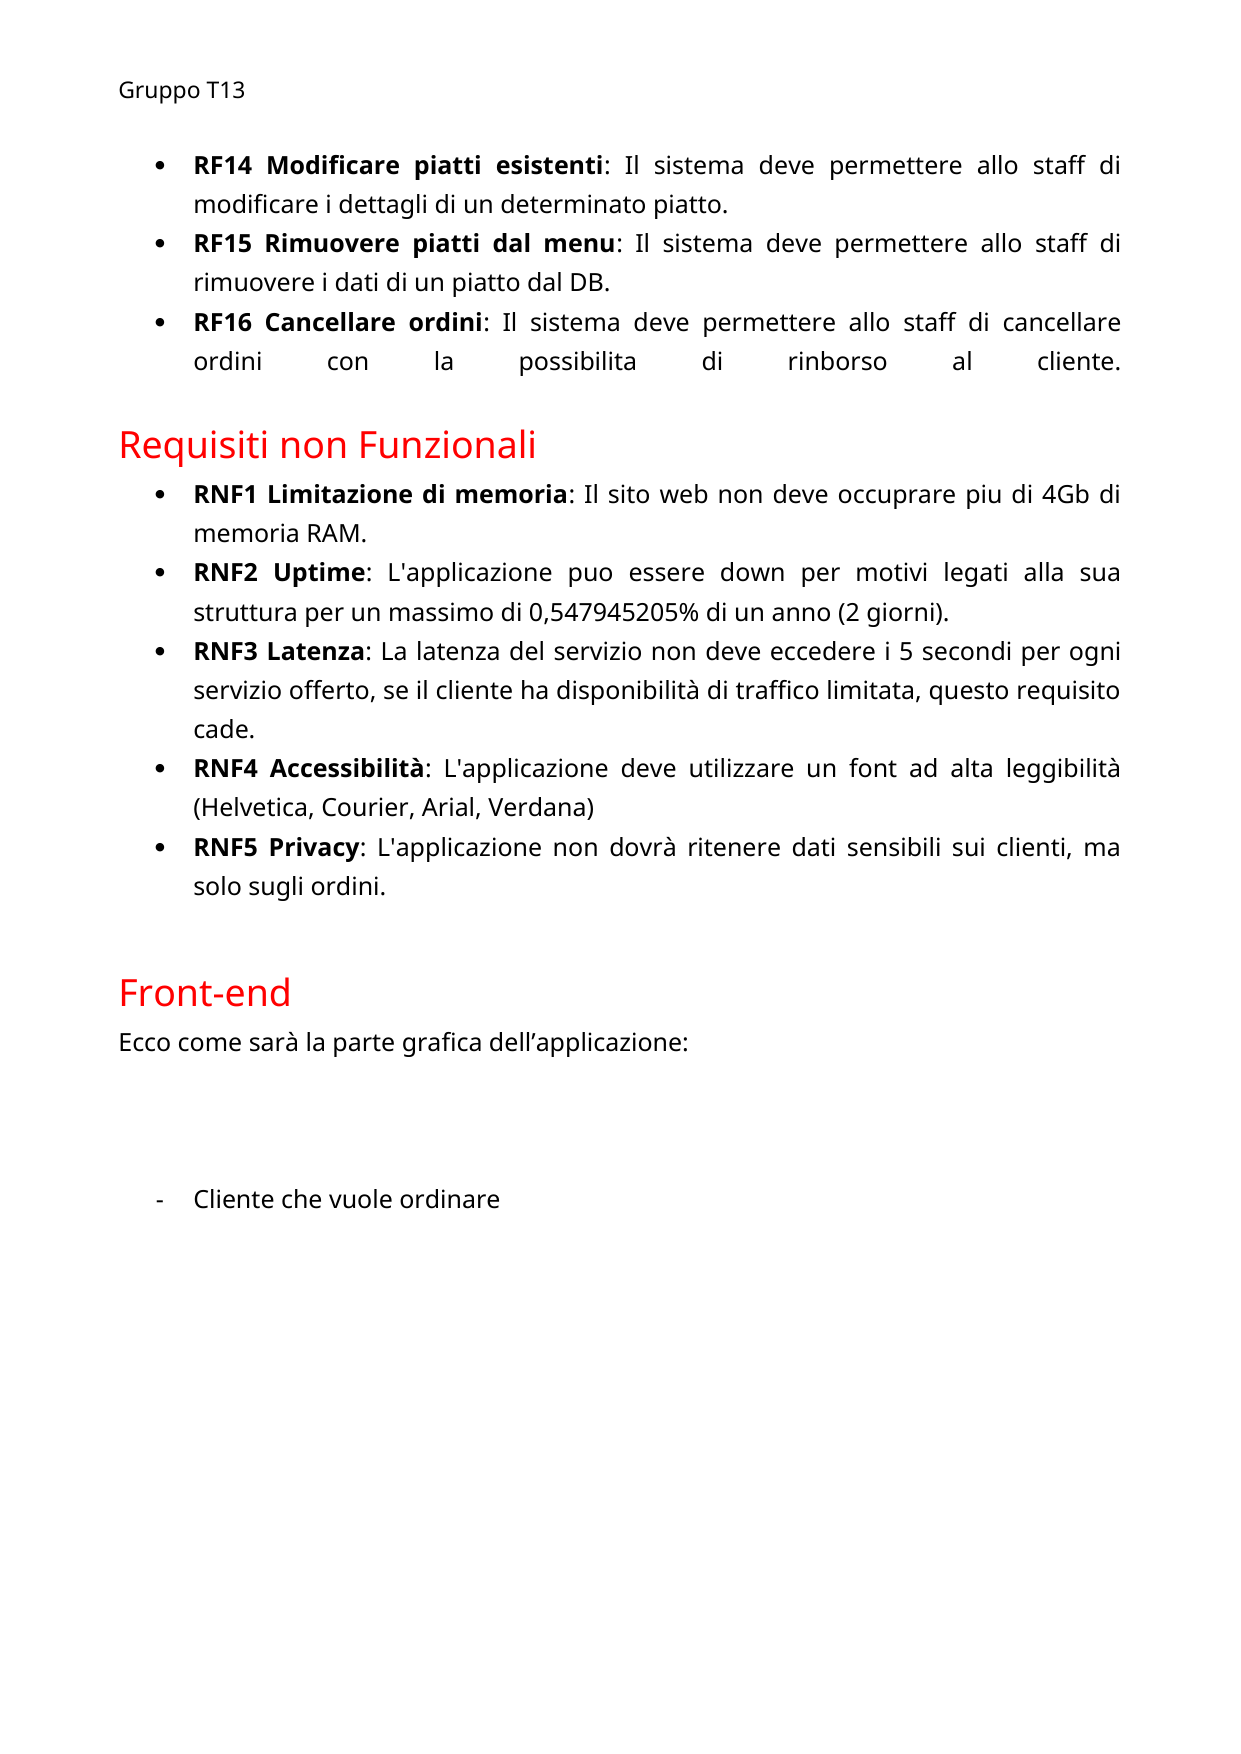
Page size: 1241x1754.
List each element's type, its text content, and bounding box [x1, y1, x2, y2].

list RF14 Modificare piatti esistenti: Il sistema deve permettere allo staff di modificare i dettagli di un determinato piatto. [156, 148, 1122, 221]
text Requisiti non Funzionali [118, 418, 1122, 469]
list RF15 Rimuovere piatti dal menu: Il sistema deve permettere allo staff di rimuovere i dati di un piatto dal DB. [156, 226, 1122, 299]
text Front-end [118, 966, 1122, 1017]
list RNF4 Accessibilità: L'applicazione deve utilizzare un font ad alta leggibilità (Helvetica, Courier, Arial, Verdana) [156, 751, 1122, 824]
list RNF2 Uptime: L'applicazione puo essere down per motivi legati alla sua struttura per un massimo di 0,547945205% di un anno (2 giorni). [156, 555, 1122, 628]
list Cliente che vuole ordinare [156, 1182, 1122, 1216]
list RF16 Cancellare ordini: Il sistema deve permettere allo staff di cancellare ordini con la possibilita di rinborso al cliente. [156, 304, 1122, 413]
list RNF5 Privacy: L'applicazione non dovrà ritenere dati sensibili sui clienti, ma solo sugli ordini. [156, 829, 1122, 902]
text Ecco come sarà la parte grafica dell’applicazione: [118, 1025, 1122, 1059]
list RNF3 Latenza: La latenza del servizio non deve eccedere i 5 secondi per ogni servizio offerto, se il cliente ha disponibilità di traffico limitata, questo requisito cade. [156, 633, 1122, 746]
list RNF1 Limitazione di memoria: Il sito web non deve occuprare piu di 4Gb di memoria RAM. [156, 477, 1122, 550]
